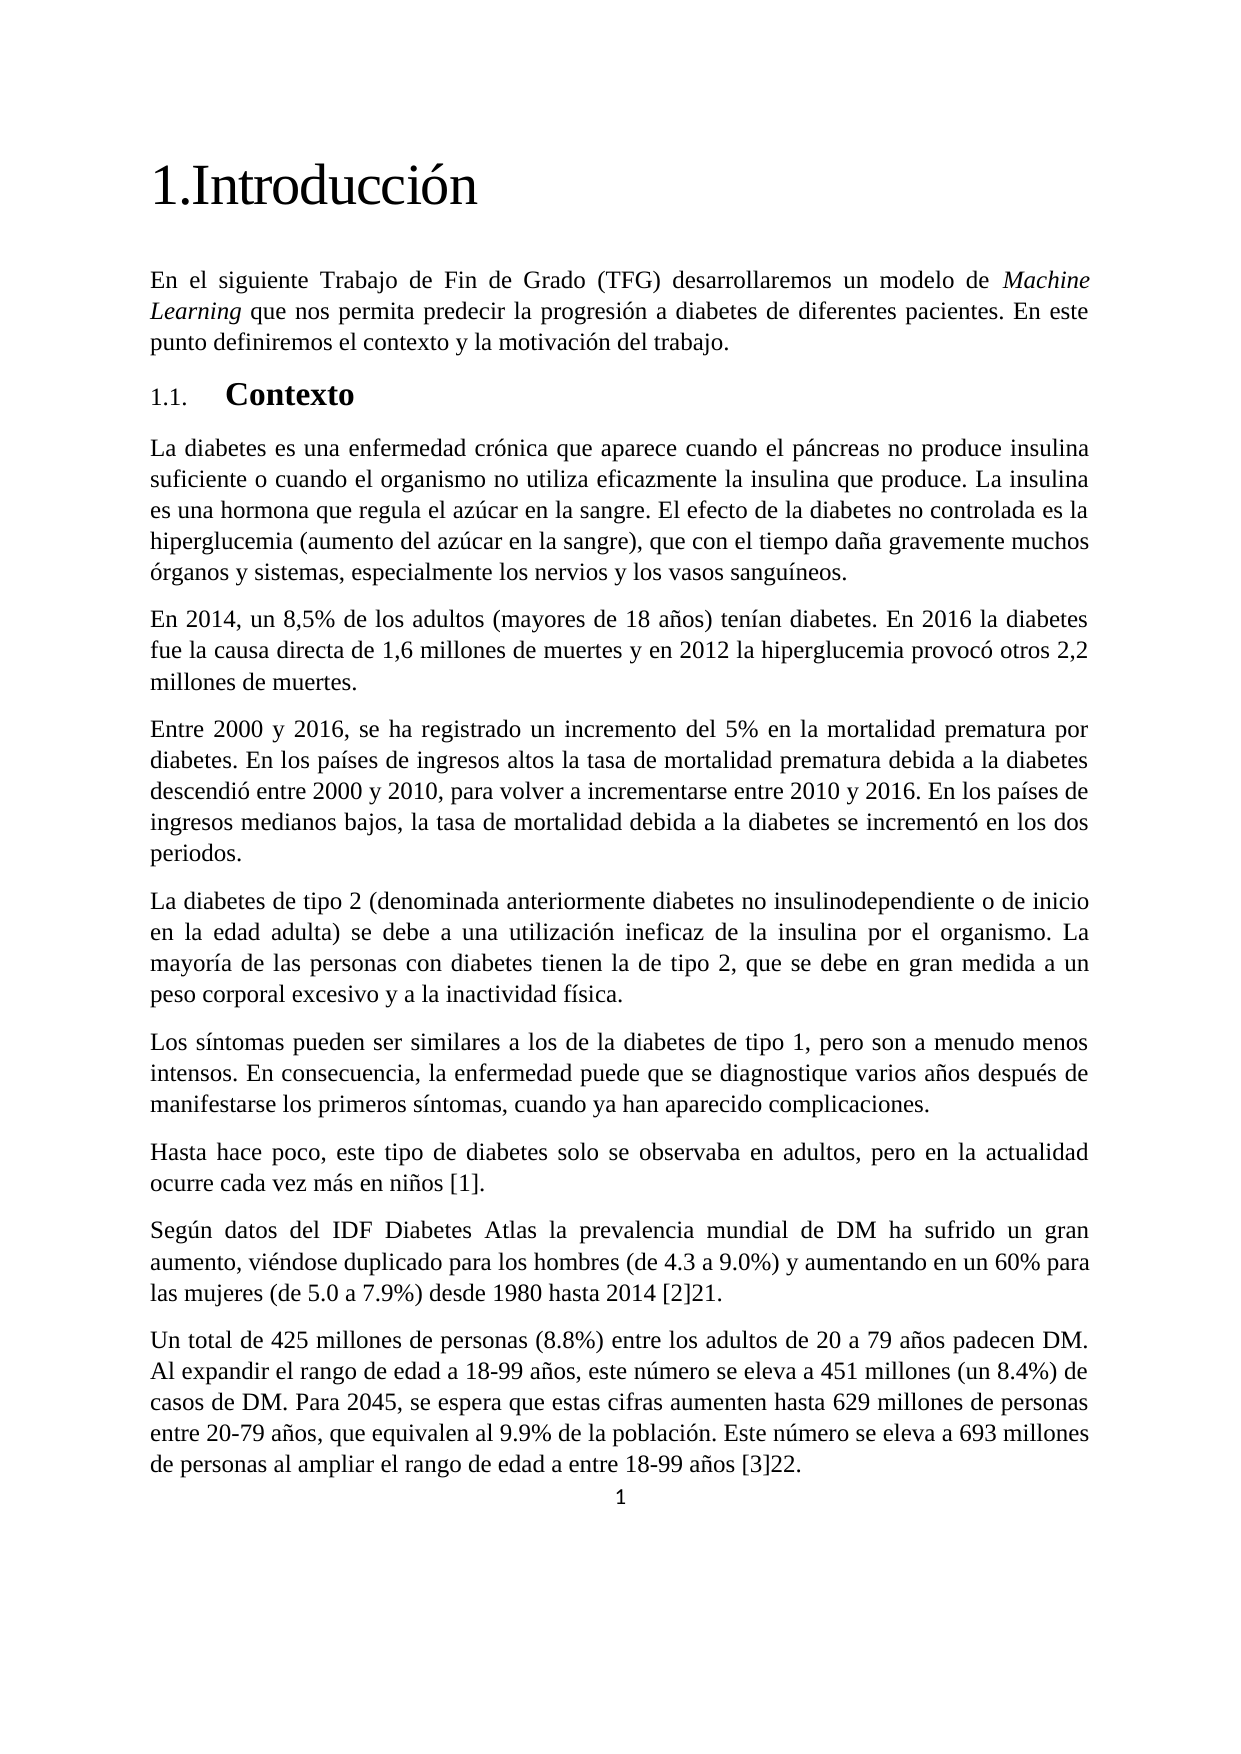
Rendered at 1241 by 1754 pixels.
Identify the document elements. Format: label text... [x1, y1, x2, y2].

text Los síntomas pueden ser similares a los de la diabetes de tipo 1, pero son a menudo menos intensos. En consecuencia, la enfermedad puede que se diagnostique varios años después de manifestarse los primeros síntomas, cuando ya han aparecido complicaciones. [150, 1027, 1090, 1118]
text Entre 2000 y 2016, se ha registrado un incremento del 5% en la mortalidad prematura por diabetes. En los países de ingresos altos la tasa de mortalidad prematura debida a la diabetes descendió entre 2000 y 2010, para volver a incrementarse entre 2010 y 2016. En los países de ingresos medianos bajos, la tasa de mortalidad debida a la diabetes se incrementó en los dos periodos. [150, 714, 1090, 867]
list Contexto [150, 374, 1090, 413]
text Un total de 425 millones de personas (8.8%) entre los adultos de 20 a 79 años padecen DM. Al expandir el rango de edad a 18-99 años, este número se eleva a 451 millones (un 8.4%) de casos de DM. Para 2045, se espera que estas cifras aumenten hasta 629 millones de personas entre 20-79 años, que equivalen al 9.9% de la población. Este número se eleva a 693 millones de personas al ampliar el rango de edad a entre 18-99 años [3]22. [150, 1325, 1090, 1478]
text Hasta hace poco, este tipo de diabetes solo se observaba en adultos, pero en la actualidad ocurre cada vez más en niños [1]. [150, 1137, 1090, 1197]
title 1.Introducción [150, 150, 1090, 217]
text Según datos del IDF Diabetes Atlas la prevalencia mundial de DM ha sufrido un gran aumento, viéndose duplicado para los hombres (de 4.3 a 9.0%) y aumentando en un 60% para las mujeres (de 5.0 a 7.9%) desde 1980 hasta 2014 [2]21. [150, 1216, 1090, 1306]
text En 2014, un 8,5% de los adultos (mayores de 18 años) tenían diabetes. En 2016 la diabetes fue la causa directa de 1,6 millones de muertes y en 2012 la hiperglucemia provocó otros 2,2 millones de muertes. [150, 604, 1090, 695]
text En el siguiente Trabajo de Fin de Grado (TFG) desarrollaremos un modelo de Machine Learning que nos permita predecir la progresión a diabetes de diferentes pacientes. En este punto definiremos el contexto y la motivación del trabajo. [150, 265, 1090, 356]
text La diabetes es una enfermedad crónica que aparece cuando el páncreas no produce insulina suficiente o cuando el organismo no utiliza eficazmente la insulina que produce. La insulina es una hormona que regula el azúcar en la sangre. El efecto de la diabetes no controlada es la hiperglucemia (aumento del azúcar en la sangre), que con el tiempo daña gravemente muchos órganos y sistemas, especialmente los nervios y los vasos sanguíneos. [150, 433, 1090, 586]
text La diabetes de tipo 2 (denominada anteriormente diabetes no insulinodependiente o de inicio en la edad adulta) se debe a una utilización ineficaz de la insulina por el organismo. La mayoría de las personas con diabetes tienen la de tipo 2, que se debe en gran medida a un peso corporal excesivo y a la inactividad física. [150, 886, 1090, 1008]
